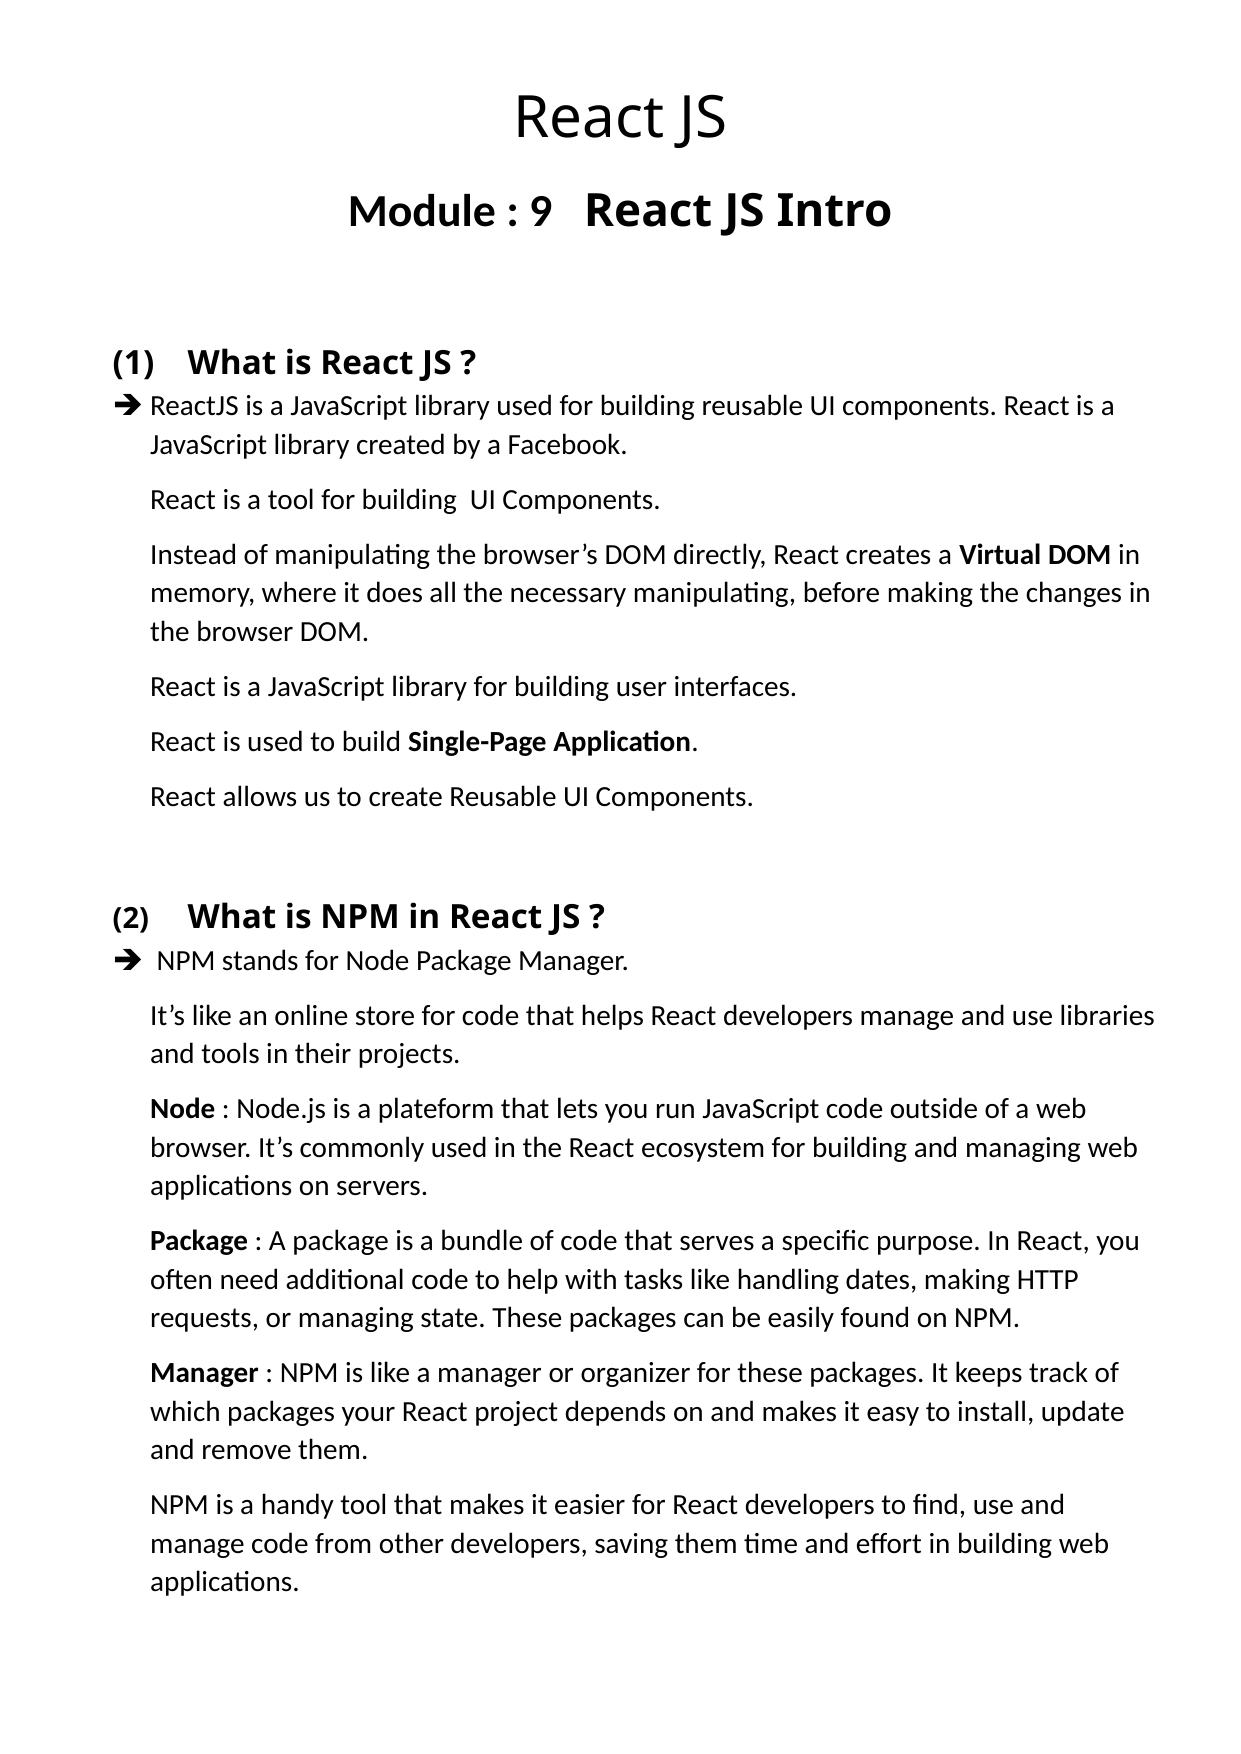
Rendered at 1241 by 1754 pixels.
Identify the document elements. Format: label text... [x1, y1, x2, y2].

text React is used to build Single-Page Application. [75, 723, 1165, 759]
list ReactJS is a JavaScript library used for building reusable UI components. React is a JavaScript library created by a Facebook. [112, 387, 1165, 461]
text It’s like an online store for code that helps React developers manage and use libraries and tools in their projects. [150, 997, 1165, 1071]
text Node : Node.js is a plateform that lets you run JavaScript code outside of a web browser. It’s commonly used in the React ecosystem for building and managing web applications on servers. [150, 1090, 1165, 1203]
text React JS [75, 75, 1165, 154]
text Manager : NPM is like a manager or organizer for these packages. It keeps track of which packages your React project depends on and makes it easy to install, update and remove them. [150, 1354, 1165, 1467]
text Module : 9 React JS Intro [75, 177, 1165, 240]
text NPM is a handy tool that makes it easier for React developers to find, use and manage code from other developers, saving them time and effort in building web applications. [150, 1486, 1165, 1599]
list What is React JS ? [112, 338, 1165, 384]
text Instead of manipulating the browser’s DOM directly, React creates a Virtual DOM in memory, where it does all the necessary manipulating, before making the changes in the browser DOM. [150, 536, 1165, 648]
text React is a JavaScript library for building user interfaces. [75, 668, 1165, 704]
text Package : A package is a bundle of code that serves a specific purpose. In React, you often need additional code to help with tasks like handling dates, making HTTP requests, or managing state. These packages can be easily found on NPM. [150, 1222, 1165, 1335]
list What is NPM in React JS ? [112, 893, 1165, 938]
list NPM stands for Node Package Manager. [112, 942, 1165, 977]
text React allows us to create Reusable UI Components. [75, 778, 1165, 814]
text React is a tool for building UI Components. [75, 481, 1165, 517]
